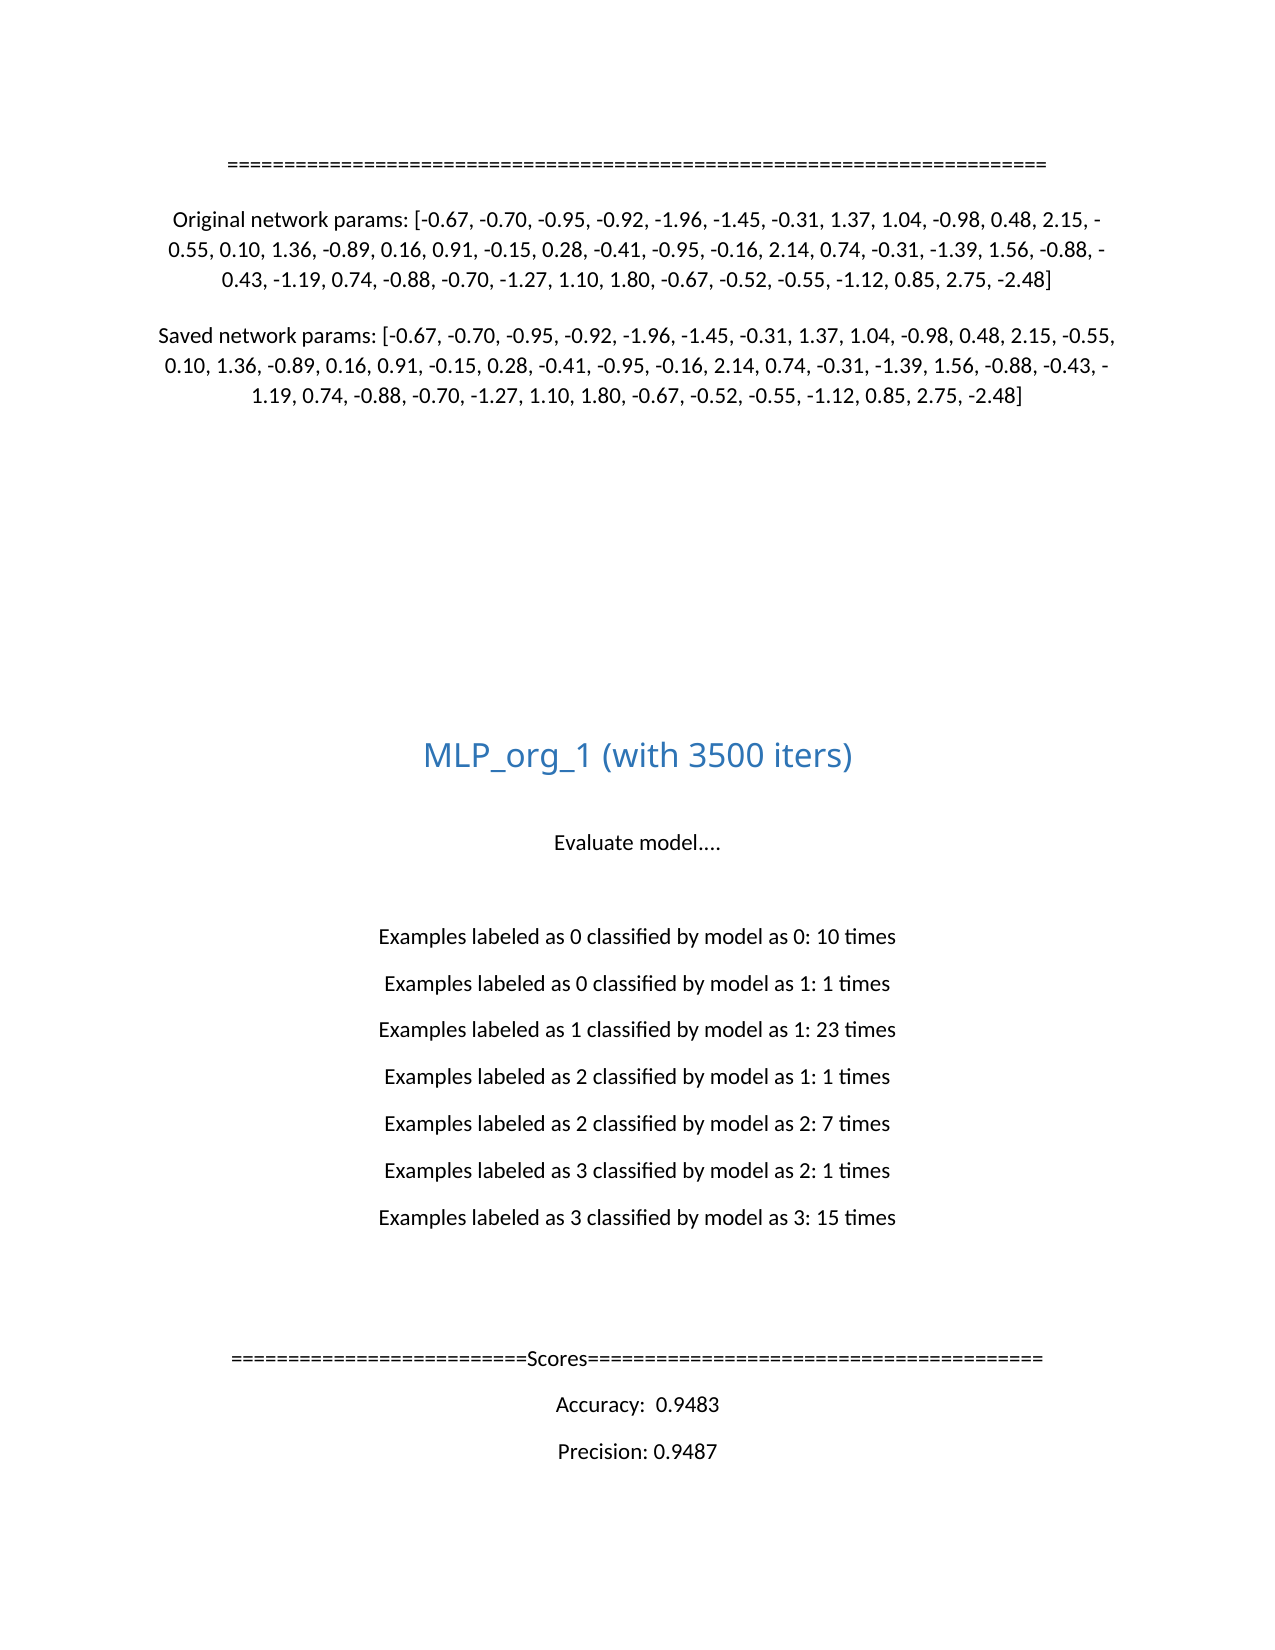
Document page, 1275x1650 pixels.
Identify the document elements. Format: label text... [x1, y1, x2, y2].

subtitle ======================================================================== [150, 150, 1125, 178]
text Examples labeled as 3 classified by model as 3: 15 times [150, 1203, 1125, 1231]
text Examples labeled as 2 classified by model as 1: 1 times [150, 1062, 1125, 1091]
text Examples labeled as 0 classified by model as 0: 10 times [150, 922, 1125, 950]
text Precision: 0.9487 [150, 1437, 1125, 1466]
text Accuracy: 0.9483 [150, 1391, 1125, 1419]
subtitle Saved network params: [-0.67, -0.70, -0.95, -0.92, -1.96, -1.45, -0.31, 1.37, 1.04, -0.98, 0.48, 2.15, -0.55, 0.10, 1.36, -0.89, 0.16, 0.91, -0.15, 0.28, -0.41, -0.95, -0.16, 2.14, 0.74, -0.31, -1.39, 1.56, -0.88, -0.43, -1.19, 0.74, -0.88, -0.70, -1.27, 1.10, 1.80, -0.67, -0.52, -0.55, -1.12, 0.85, 2.75, -2.48] [150, 321, 1125, 409]
subtitle Original network params: [-0.67, -0.70, -0.95, -0.92, -1.96, -1.45, -0.31, 1.37, 1.04, -0.98, 0.48, 2.15, -0.55, 0.10, 1.36, -0.89, 0.16, 0.91, -0.15, 0.28, -0.41, -0.95, -0.16, 2.14, 0.74, -0.31, -1.39, 1.56, -0.88, -0.43, -1.19, 0.74, -0.88, -0.70, -1.27, 1.10, 1.80, -0.67, -0.52, -0.55, -1.12, 0.85, 2.75, -2.48] [150, 205, 1125, 294]
text Examples labeled as 1 classified by model as 1: 23 times [150, 1016, 1125, 1044]
text ==========================Scores======================================== [150, 1344, 1125, 1372]
text Examples labeled as 2 classified by model as 2: 7 times [150, 1109, 1125, 1137]
text Examples labeled as 0 classified by model as 1: 1 times [150, 969, 1125, 997]
text Evaluate model.... [150, 828, 1125, 856]
text Examples labeled as 3 classified by model as 2: 1 times [150, 1156, 1125, 1184]
subtitle MLP_org_1 (with 3500 iters) [150, 732, 1125, 778]
